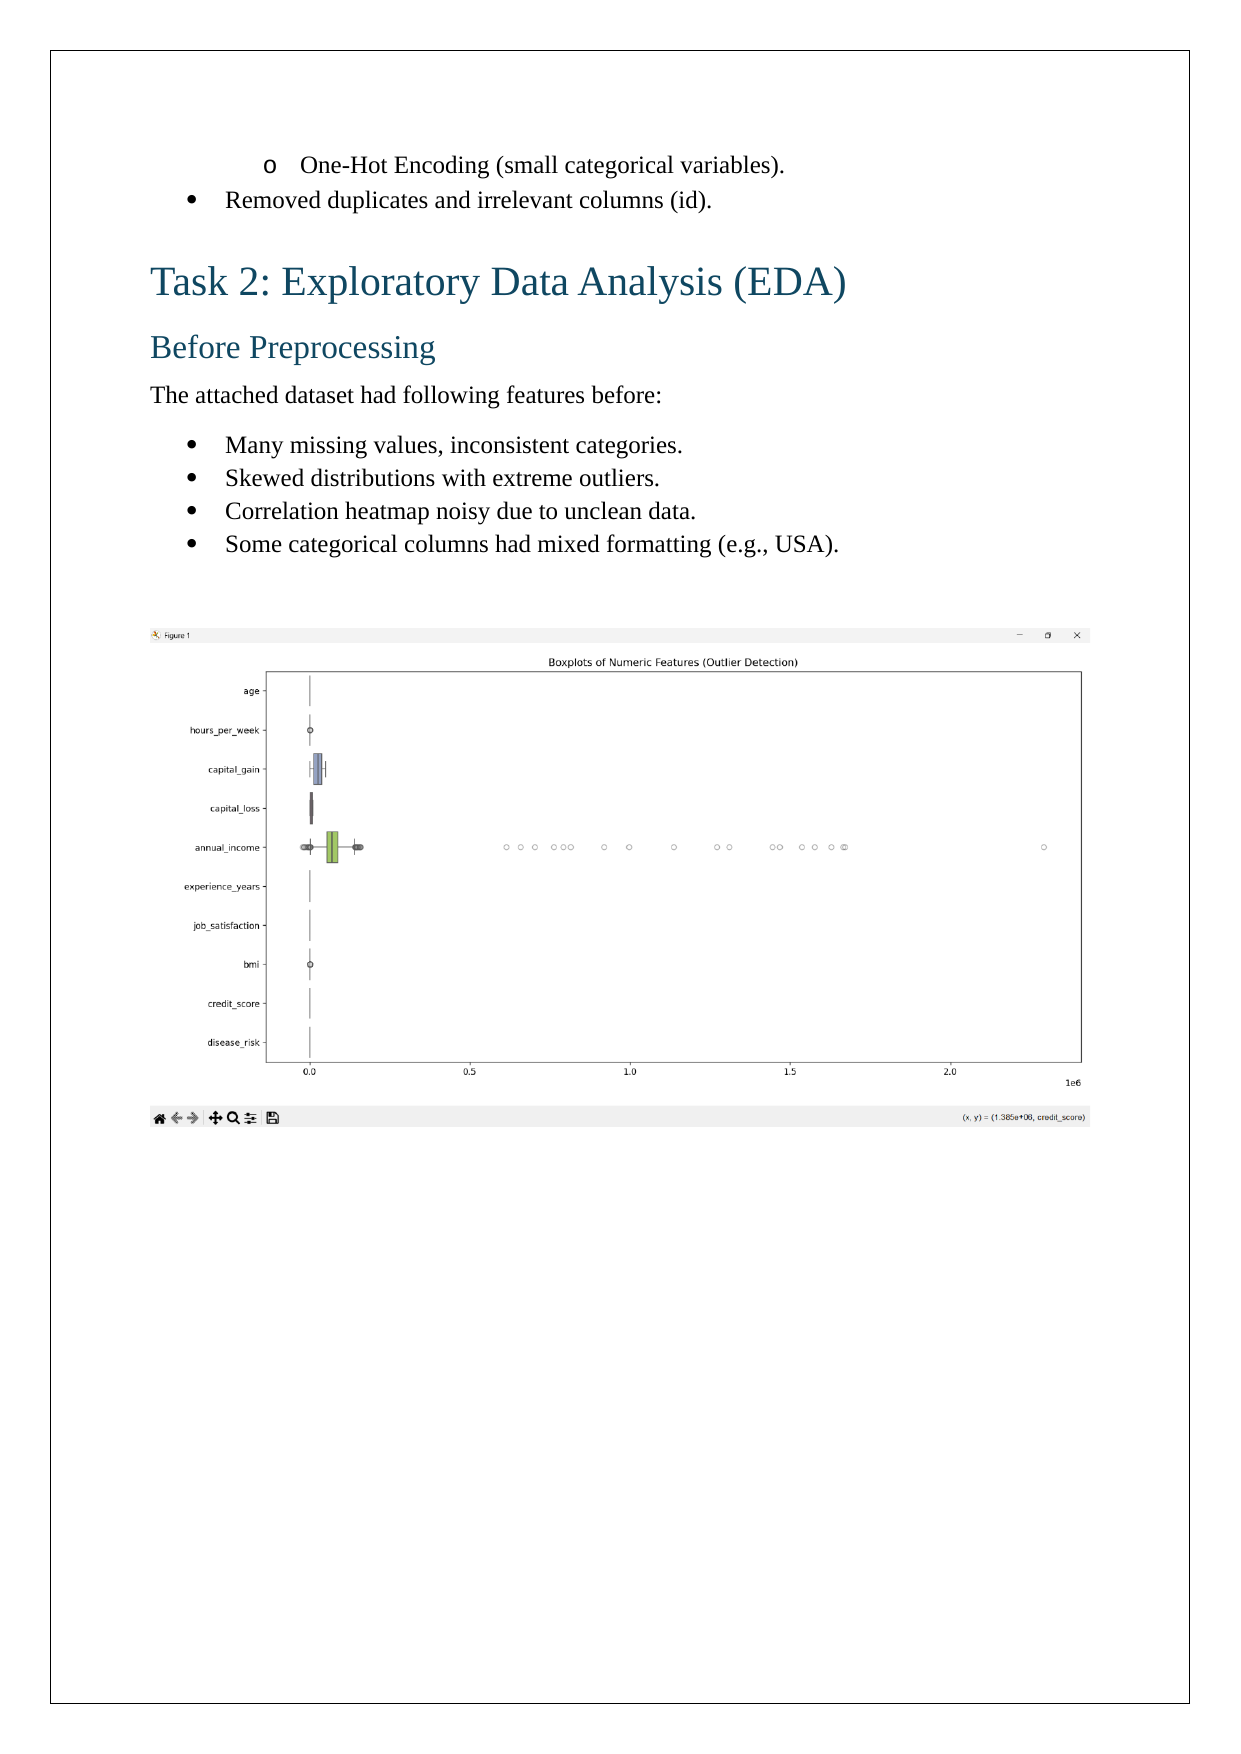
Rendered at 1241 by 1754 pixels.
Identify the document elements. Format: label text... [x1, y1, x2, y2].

text The attached dataset had following features before: [150, 380, 1090, 409]
list Skewed distributions with extreme outliers. [187, 463, 1090, 492]
subtitle Task 2: Exploratory Data Analysis (EDA) [150, 256, 1090, 304]
picture [150, 628, 1091, 1127]
subtitle Before Preprocessing [150, 328, 1090, 366]
list Correlation heatmap noisy due to unclean data. [187, 496, 1090, 524]
list One-Hot Encoding (small categorical variables). [262, 150, 1090, 181]
list Removed duplicates and irrelevant columns (id). [187, 185, 1090, 214]
list Many missing values, inconsistent categories. [187, 430, 1090, 458]
list Some categorical columns had mixed formatting (e.g., USA). [187, 529, 1090, 558]
